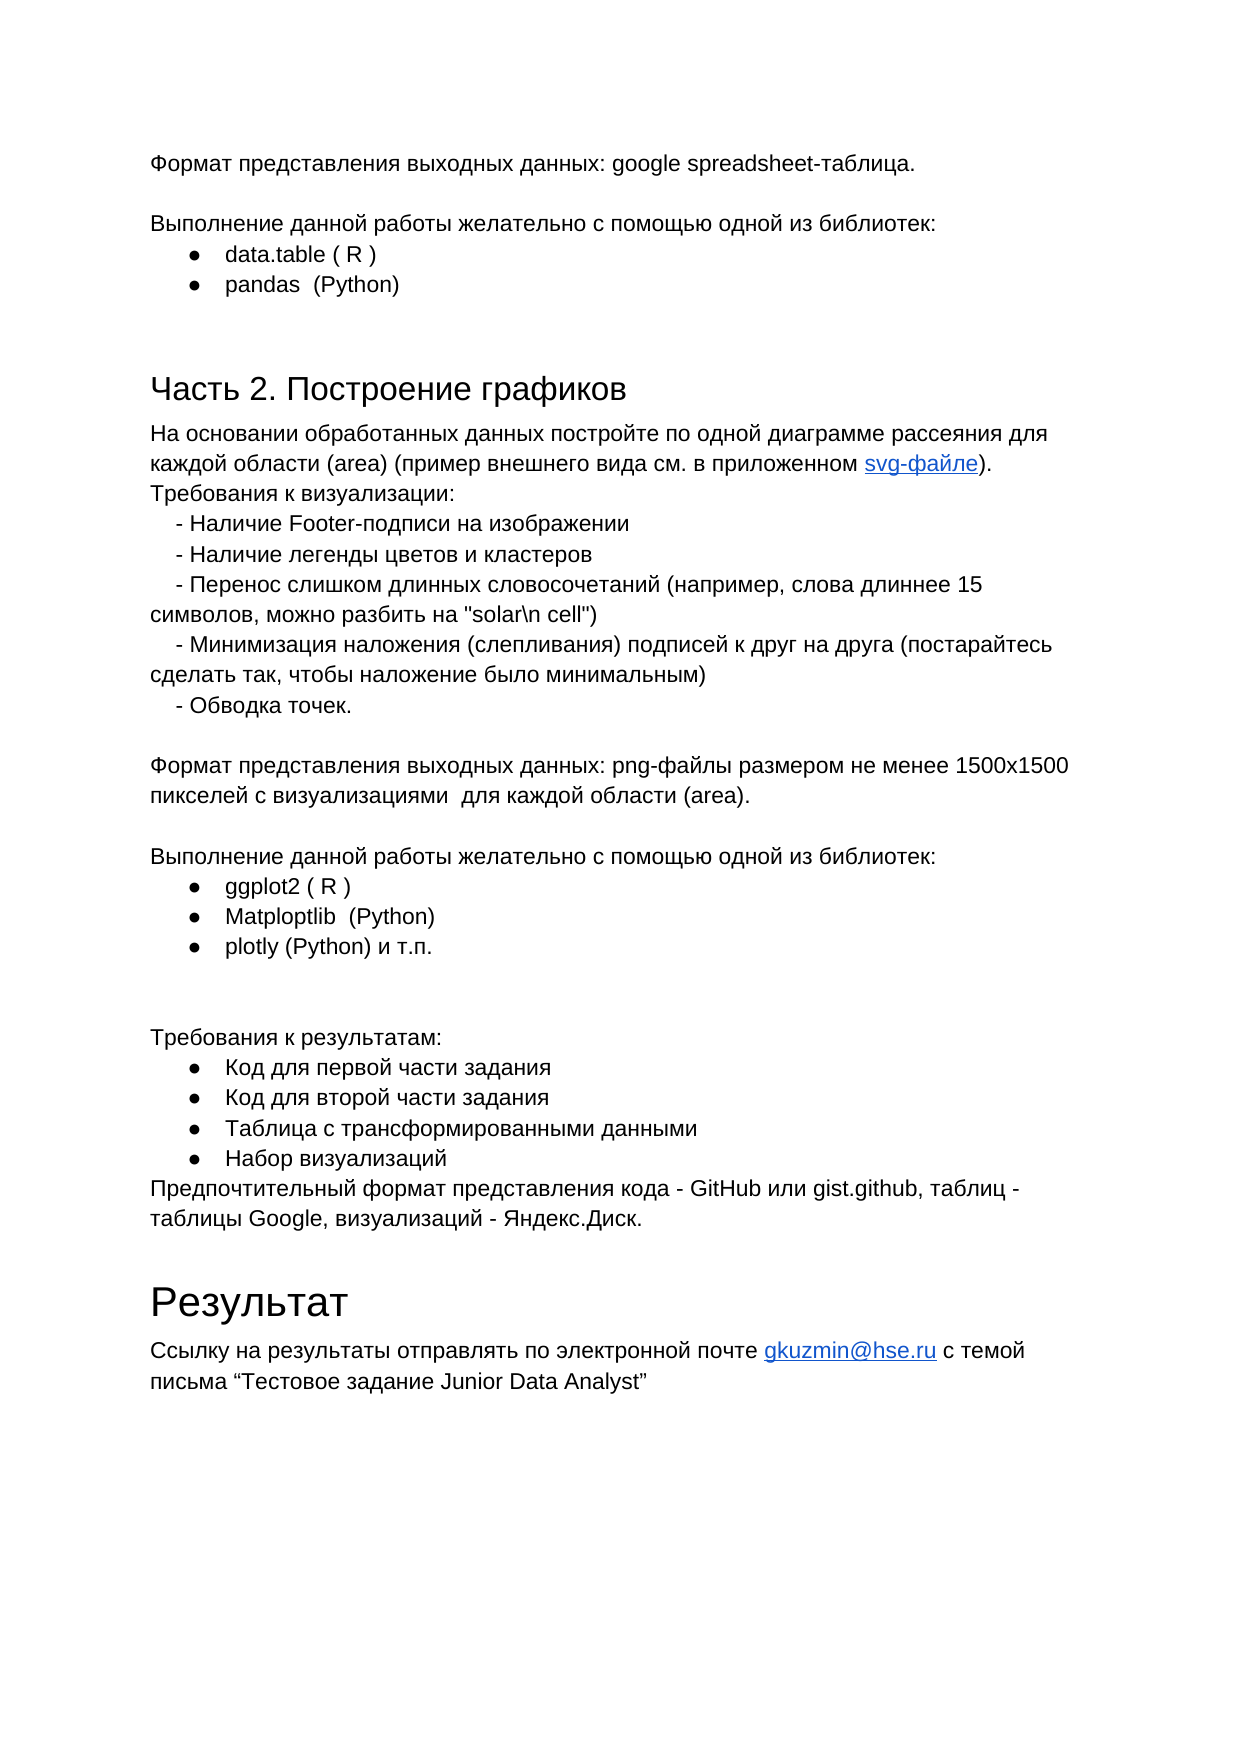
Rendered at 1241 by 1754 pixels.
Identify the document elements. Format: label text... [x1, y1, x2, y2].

text - Обводка точек. [150, 692, 1090, 718]
list data.table ( R ) [187, 241, 1090, 267]
text - Наличие легенды цветов и кластеров [150, 541, 1090, 567]
list Matploptlib (Python) [187, 903, 1090, 929]
list Код для первой части задания [187, 1054, 1090, 1080]
text На основании обработанных данных постройте по одной диаграмме рассеяния для каждой области (area) (пример внешнего вида см. в приложенном svg-файле). [150, 420, 1090, 476]
list pandas (Python) [187, 271, 1090, 297]
text - Минимизация наложения (слепливания) подписей к друг на друга (постарайтесь сделать так, чтобы наложение было минимальным) [150, 631, 1090, 688]
text Предпочтительный формат представления кода - GitHub или gist.github, таблиц - таблицы Google, визуализаций - Яндекс.Диск. [150, 1175, 1090, 1231]
list Набор визуализаций [187, 1145, 1090, 1171]
text Ссылку на результаты отправлять по электронной почте gkuzmin@hse.ru с темой письма “Тестовое задание Junior Data Analyst” [150, 1337, 1090, 1394]
text - Наличие Footer-подписи на изображении [150, 510, 1090, 537]
list plotly (Python) и т.п. [187, 933, 1090, 959]
text Требования к визуализации: [150, 480, 1090, 506]
text Выполнение данной работы желательно с помощью одной из библиотек: [150, 843, 1090, 869]
text - Перенос слишком длинных словосочетаний (например, слова длиннее 15 символов, можно разбить на "solar\n cell") [150, 571, 1090, 627]
list ggplot2 ( R ) [187, 873, 1090, 899]
list Код для второй части задания [187, 1084, 1090, 1111]
text Выполнение данной работы желательно с помощью одной из библиотек: [150, 210, 1090, 237]
subtitle Часть 2. Построение графиков [150, 369, 1090, 407]
text Формат представления выходных данных: google spreadsheet-таблица. [150, 150, 1090, 176]
subtitle Результат [150, 1277, 1090, 1325]
text Формат представления выходных данных: png-файлы размером не менее 1500х1500 пикселей с визуализациями для каждой области (area). [150, 752, 1090, 808]
list Таблица с трансформированными данными [187, 1114, 1090, 1141]
text Требования к результатам: [150, 1024, 1090, 1050]
